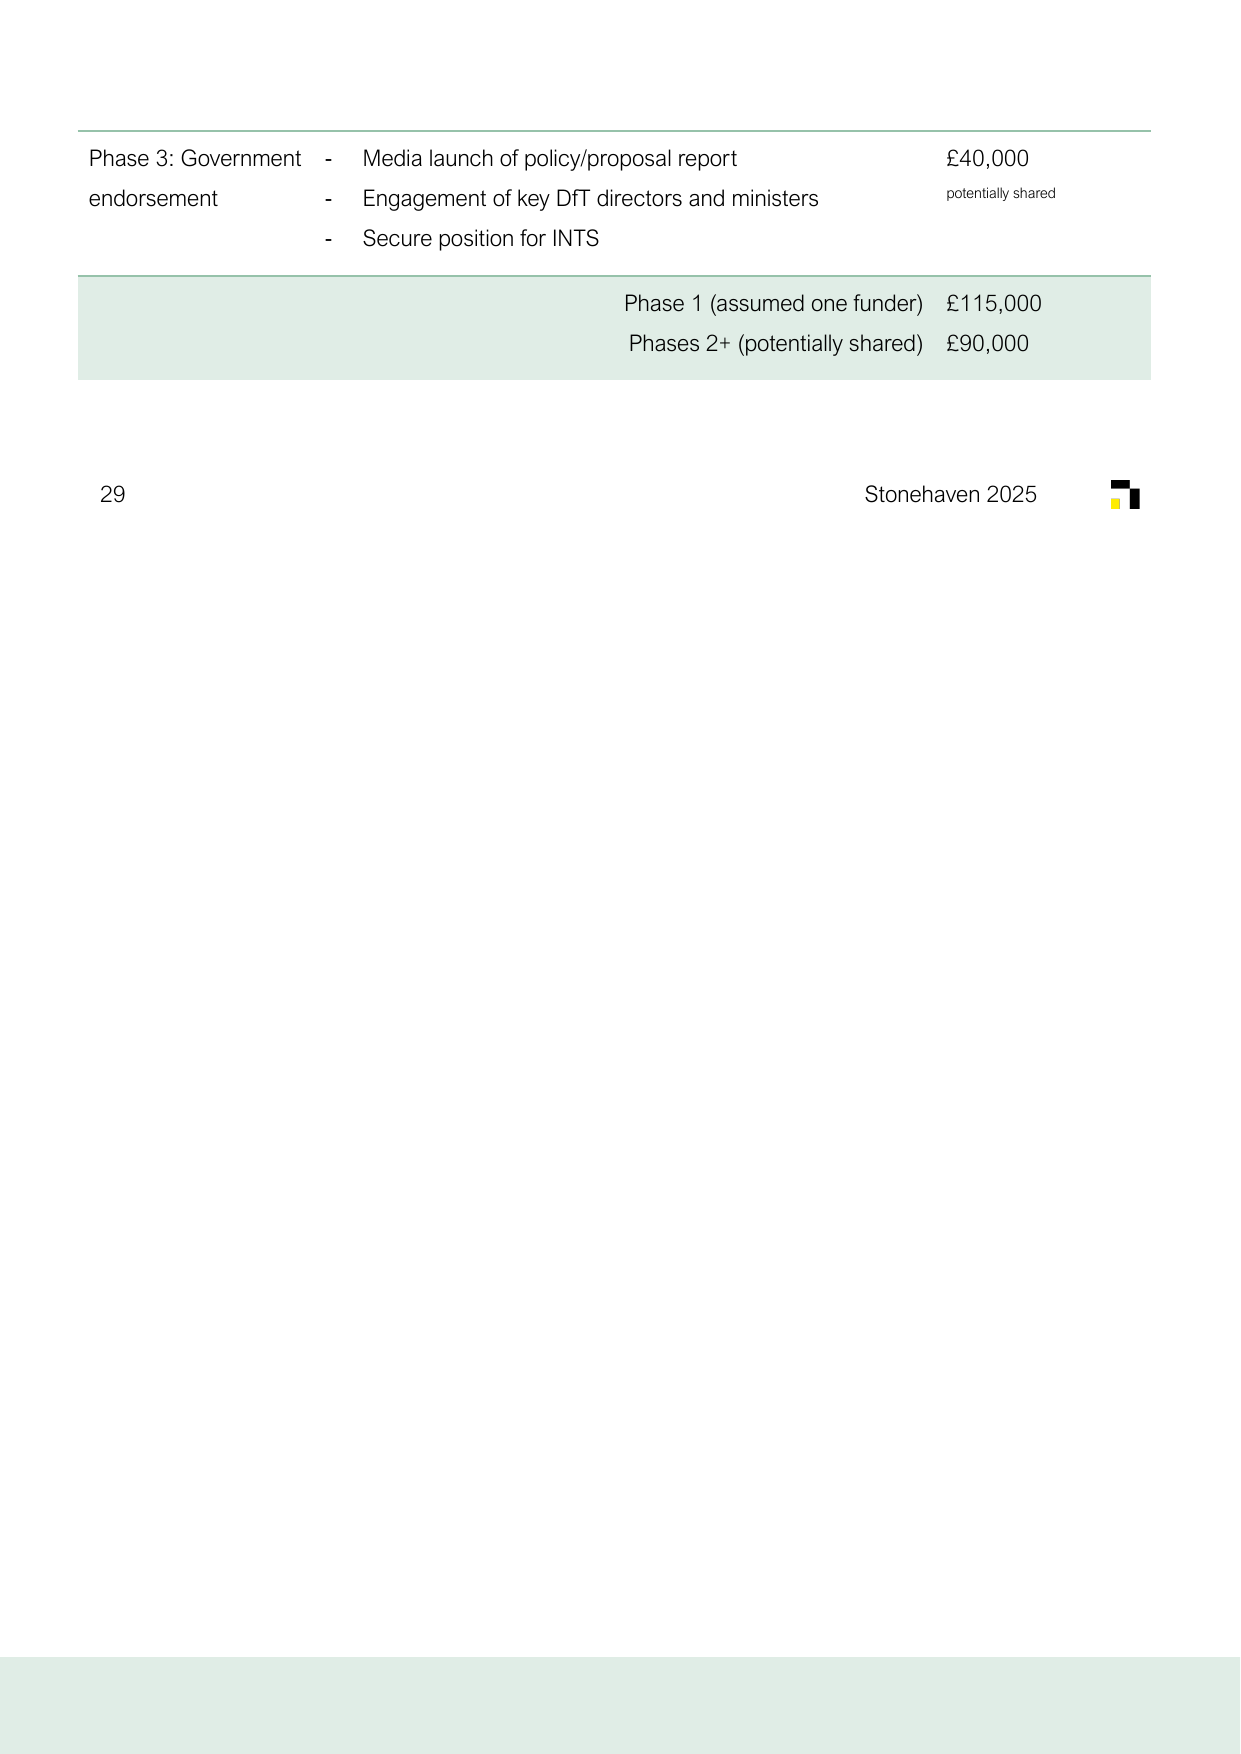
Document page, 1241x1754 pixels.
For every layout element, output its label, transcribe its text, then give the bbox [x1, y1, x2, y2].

table_cell [78, 277, 325, 380]
table_cell £115,000 £90,000 [935, 277, 1151, 380]
table_cell Phase 3: Government endorsement [78, 132, 325, 275]
table_cell Phase 1 (assumed one funder) Phases 2+ (potentially shared) [325, 277, 935, 380]
table_cell £40,000 potentially shared [935, 132, 1151, 275]
table_cell Media launch of policy/proposal report Engagement of key DfT directors and ministers Secure position for INTS [325, 132, 935, 275]
picture [1111, 480, 1140, 509]
